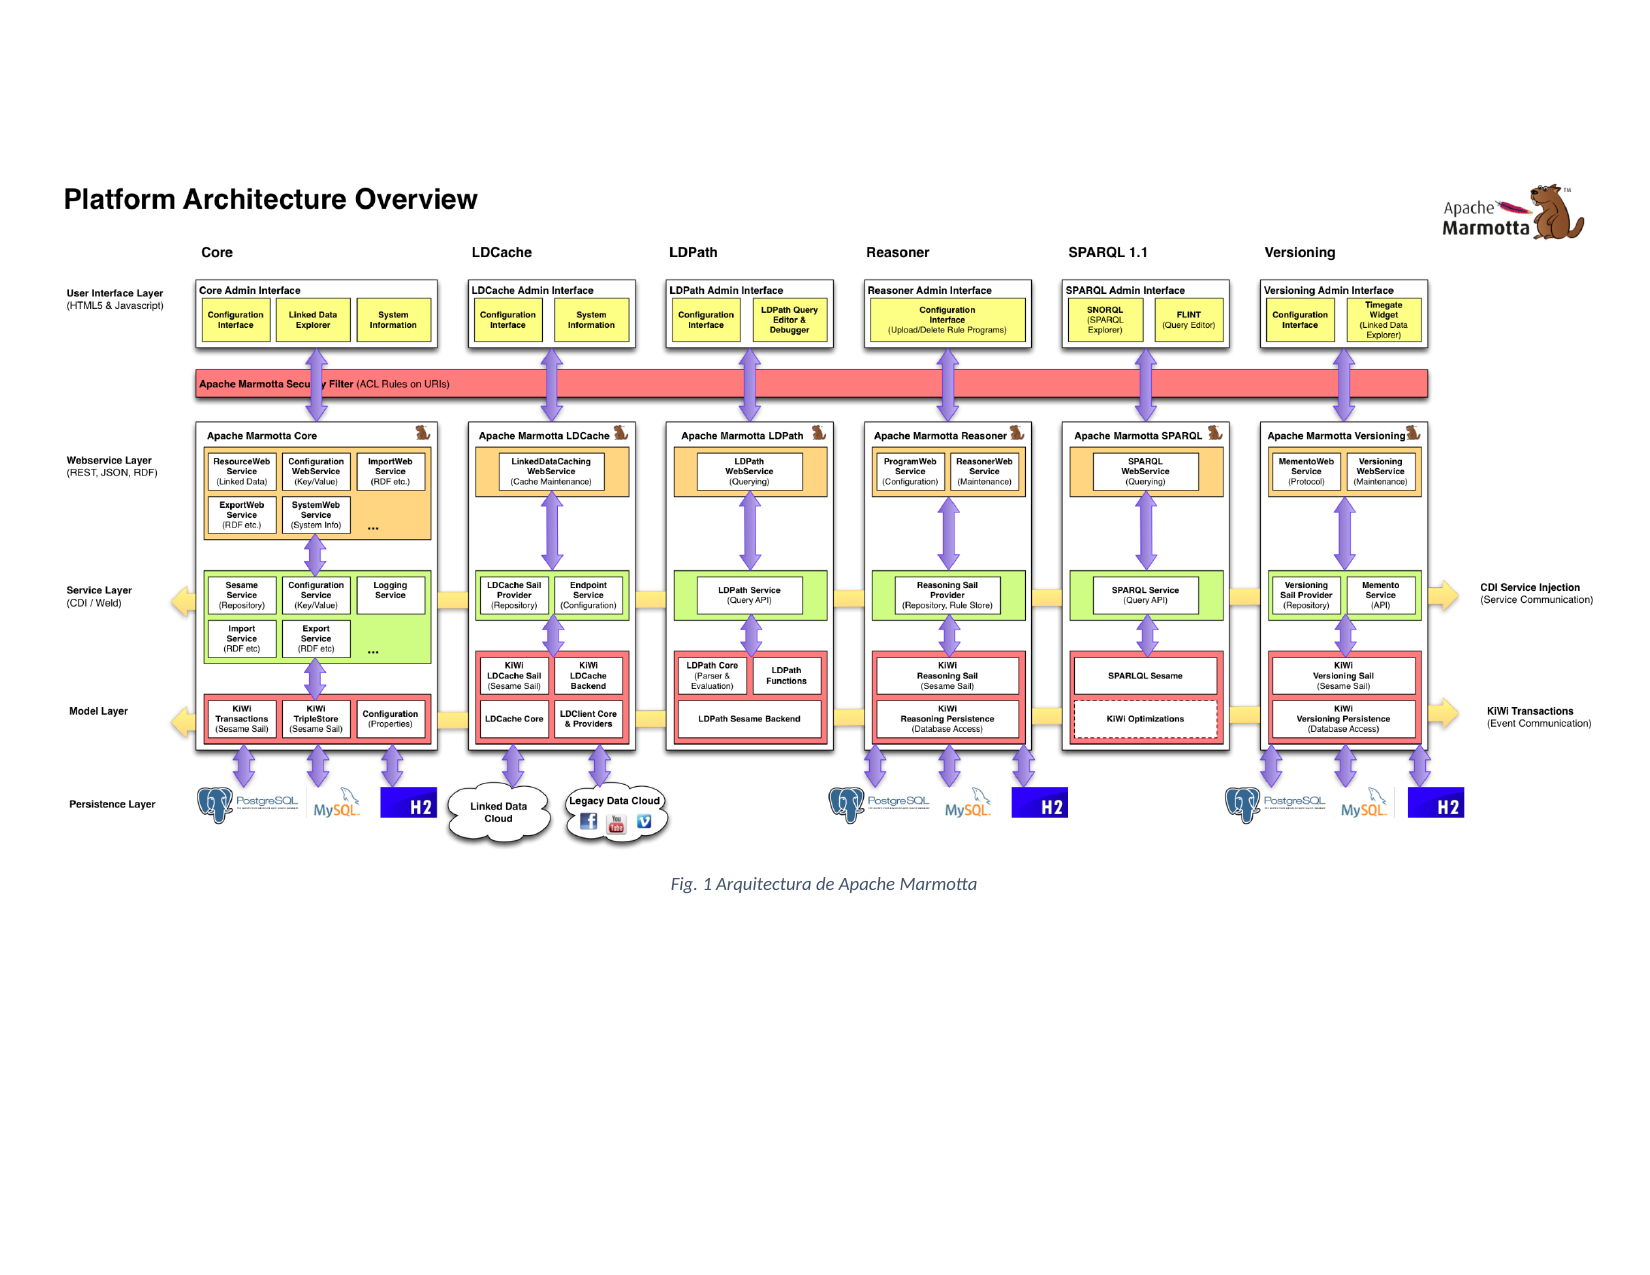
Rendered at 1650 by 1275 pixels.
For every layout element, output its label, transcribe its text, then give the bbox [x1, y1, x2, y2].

picture [59, 177, 1597, 854]
text Fig. 1 Arquitectura de Apache Marmotta [59, 872, 1591, 895]
